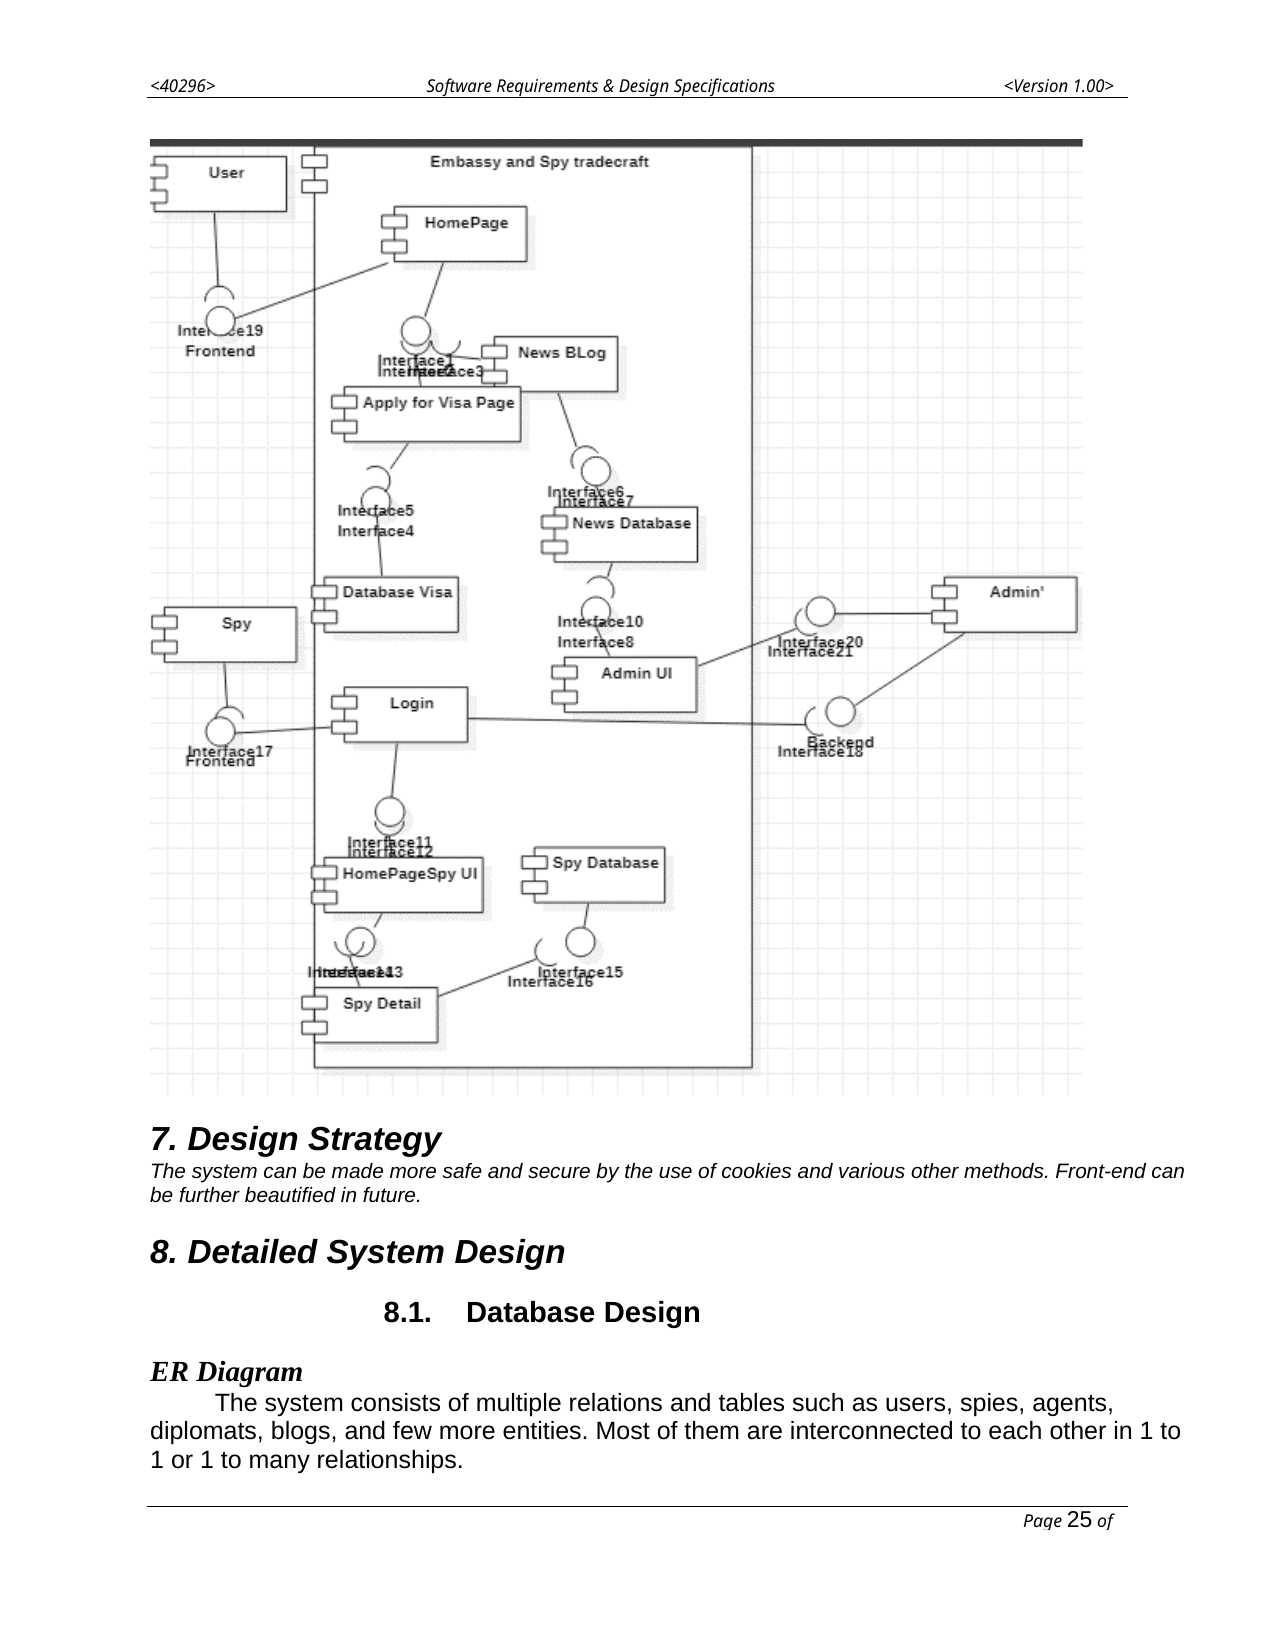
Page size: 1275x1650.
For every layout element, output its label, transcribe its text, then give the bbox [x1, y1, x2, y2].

subtitle Detailed System Design [150, 1232, 1196, 1270]
subtitle ER Diagram [150, 1354, 1196, 1388]
picture [150, 139, 1083, 1095]
subtitle Database Design [383, 1295, 1196, 1329]
text The system can be made more safe and secure by the use of cookies and various other methods. Front-end can be further beautified in future. [150, 1159, 1196, 1207]
subtitle The system consists of multiple relations and tables such as users, spies, agents, diplomats, blogs, and few more entities. Most of them are interconnected to each other in 1 to 1 or 1 to many relationships. [150, 1388, 1196, 1474]
subtitle Design Strategy [150, 1119, 1196, 1158]
